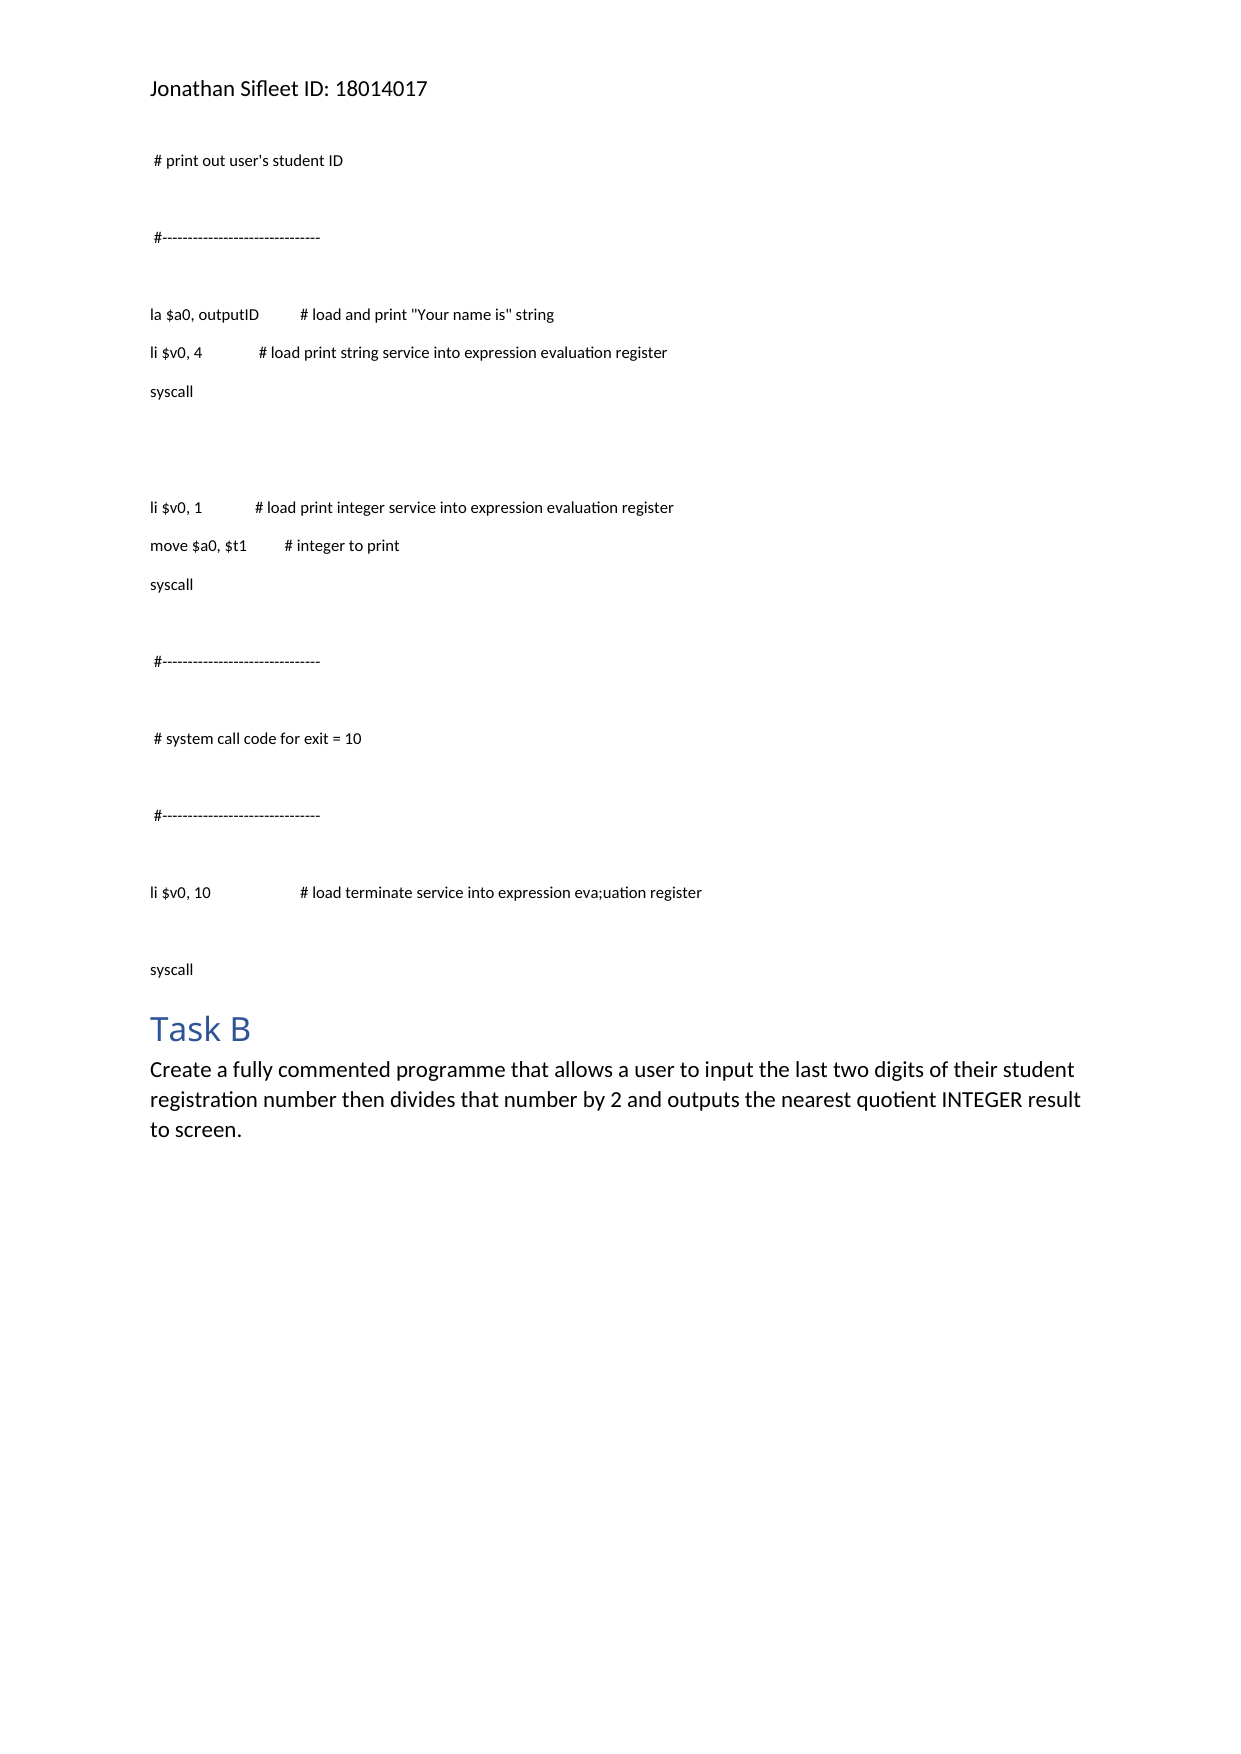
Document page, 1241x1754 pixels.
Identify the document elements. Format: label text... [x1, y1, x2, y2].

text la $a0, outputID # load and print "Your name is" string [150, 304, 1090, 324]
text move $a0, $t1 # integer to print [150, 535, 1090, 556]
text syscall [150, 574, 1090, 594]
text li $v0, 10 # load terminate service into expression eva;uation register [150, 882, 1090, 903]
text #------------------------------- [150, 651, 1090, 671]
text Create a fully commented programme that allows a user to input the last two digits of their student registration number then divides that number by 2 and outputs the nearest quotient INTEGER result to screen. [150, 1055, 1090, 1144]
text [150, 343, 1090, 363]
text #------------------------------- [150, 227, 1090, 247]
subtitle Task B [150, 1006, 1090, 1052]
text syscall [150, 381, 1090, 402]
text # print out user's student ID [150, 150, 1090, 170]
text li $v0, 1 # load print integer service into expression evaluation register [150, 497, 1090, 517]
text # system call code for exit = 10 [150, 728, 1090, 748]
text syscall [150, 959, 1090, 980]
text #------------------------------- [150, 805, 1090, 826]
